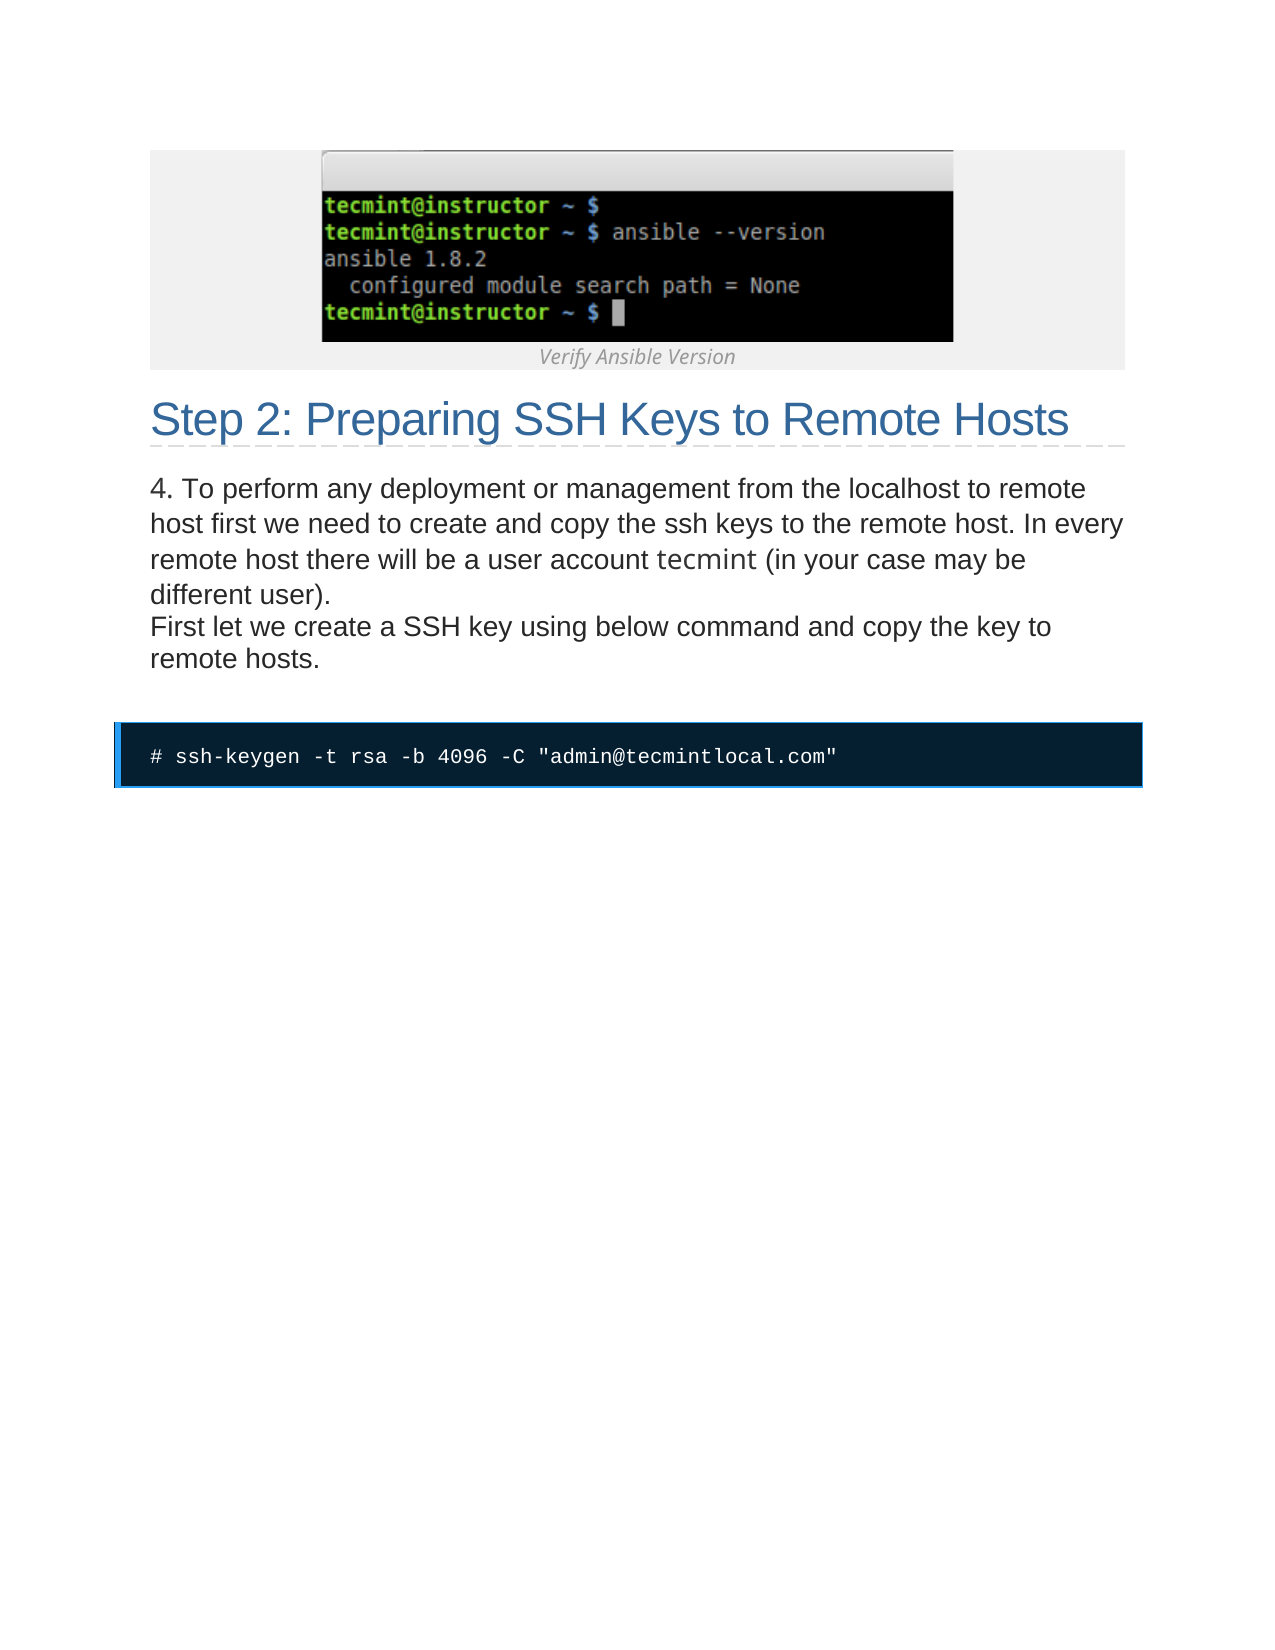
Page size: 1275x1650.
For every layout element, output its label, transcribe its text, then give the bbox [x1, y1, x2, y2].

text Verify Ansible Version [150, 342, 1125, 370]
text 4. To perform any deployment or management from the localhost to remote host first we need to create and copy the ssh keys to the remote host. In every remote host there will be a user account tecmint (in your case may be different user). [150, 468, 1125, 610]
text # ssh-keygen -t rsa -b 4096 -C "admin@tecmintlocal.com" [121, 723, 1142, 786]
text First let we create a SSH key using below command and copy the key to remote hosts. [150, 610, 1125, 675]
picture [321, 150, 954, 342]
text Step 2: Preparing SSH Keys to Remote Hosts [150, 391, 1125, 447]
